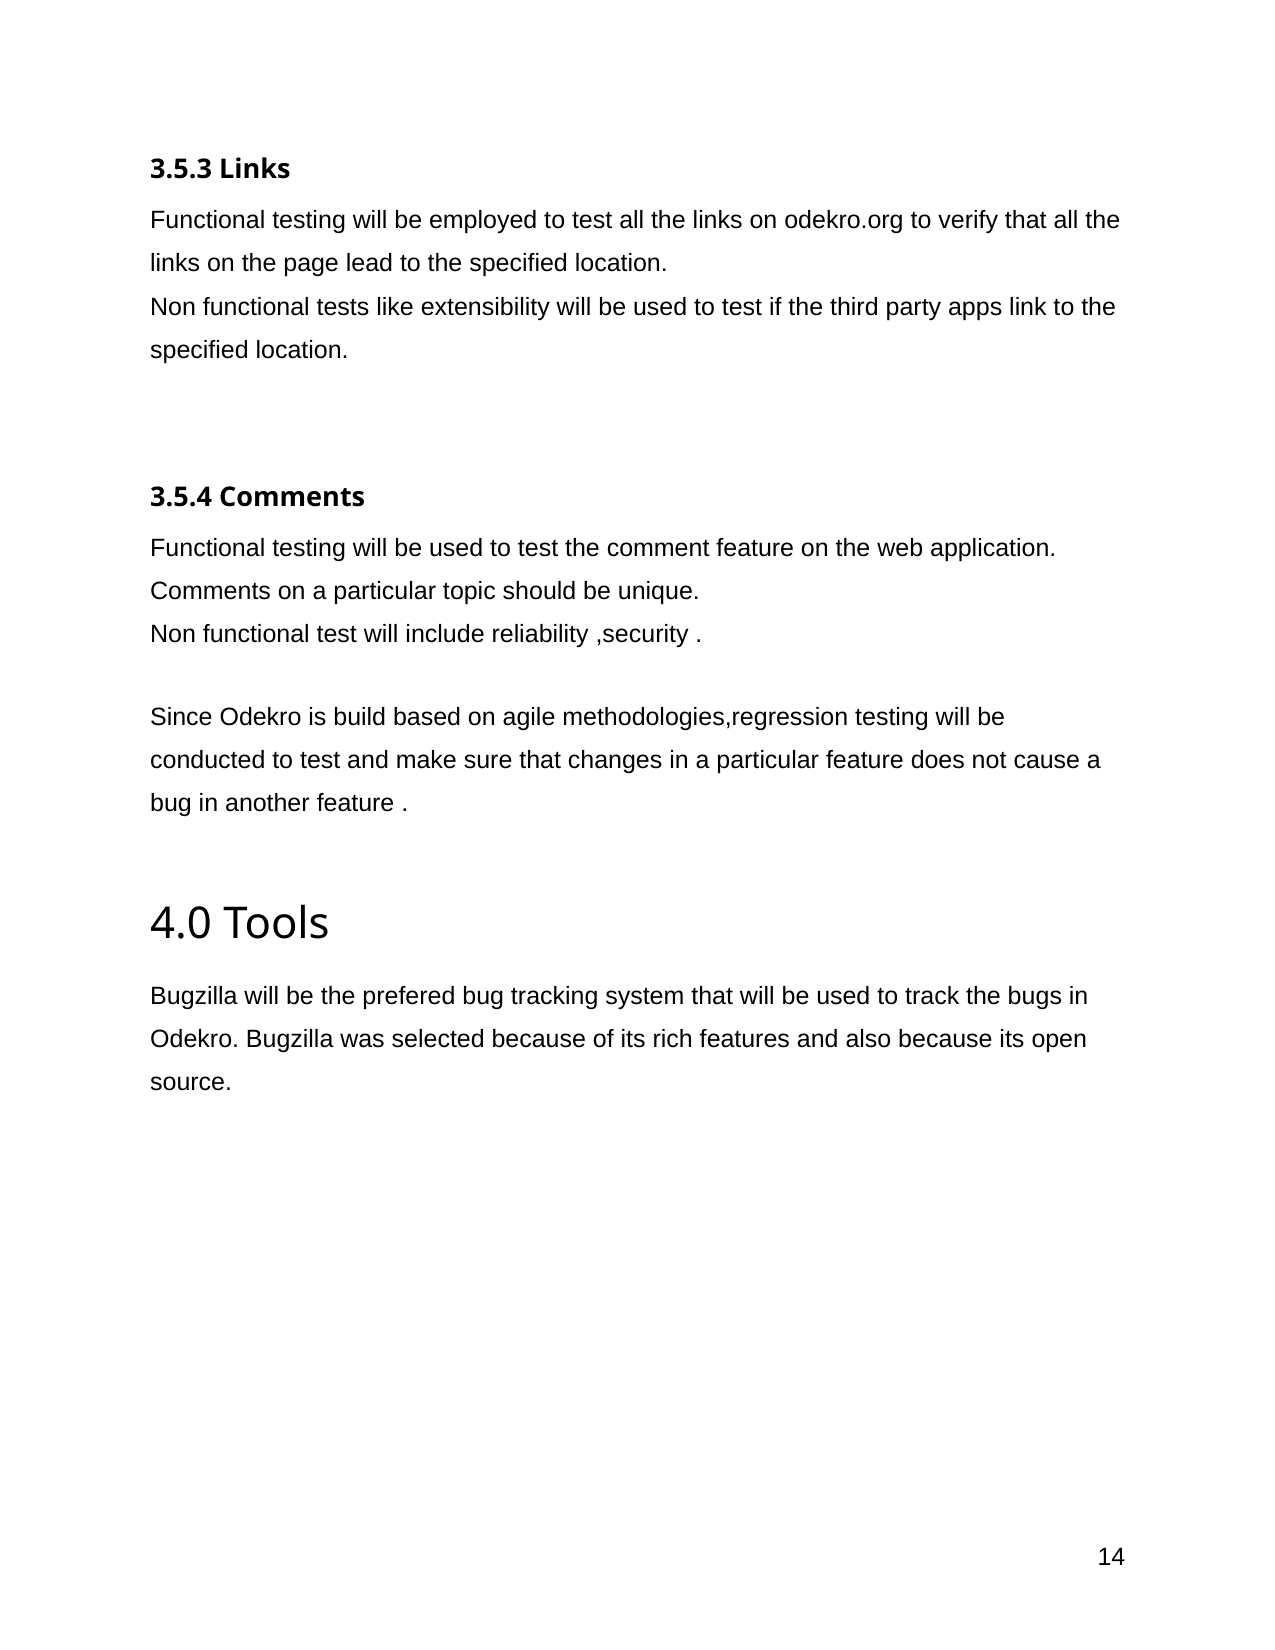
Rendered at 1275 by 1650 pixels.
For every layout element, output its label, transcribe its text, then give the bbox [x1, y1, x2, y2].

text Bugzilla will be the prefered bug tracking system that will be used to track the bugs in Odekro. Bugzilla was selected because of its rich features and also because its open source. [150, 981, 1125, 1096]
text Non functional tests like extensibility will be used to test if the third party apps link to the specified location. [150, 292, 1125, 363]
text Functional testing will be employed to test all the links on odekro.org to verify that all the links on the page lead to the specified location. [150, 205, 1125, 277]
text Since Odekro is build based on agile methodologies,regression testing will be conducted to test and make sure that changes in a particular feature does not cause a bug in another feature . [150, 702, 1125, 817]
text Non functional test will include reliability ,security . [150, 619, 1125, 648]
subtitle 3.5.3 Links [150, 150, 1125, 187]
subtitle 3.5.4 Comments [150, 478, 1125, 514]
text Functional testing will be used to test the comment feature on the web application. Comments on a particular topic should be unique. [150, 533, 1125, 605]
subtitle 4.0 Tools [150, 891, 1125, 951]
